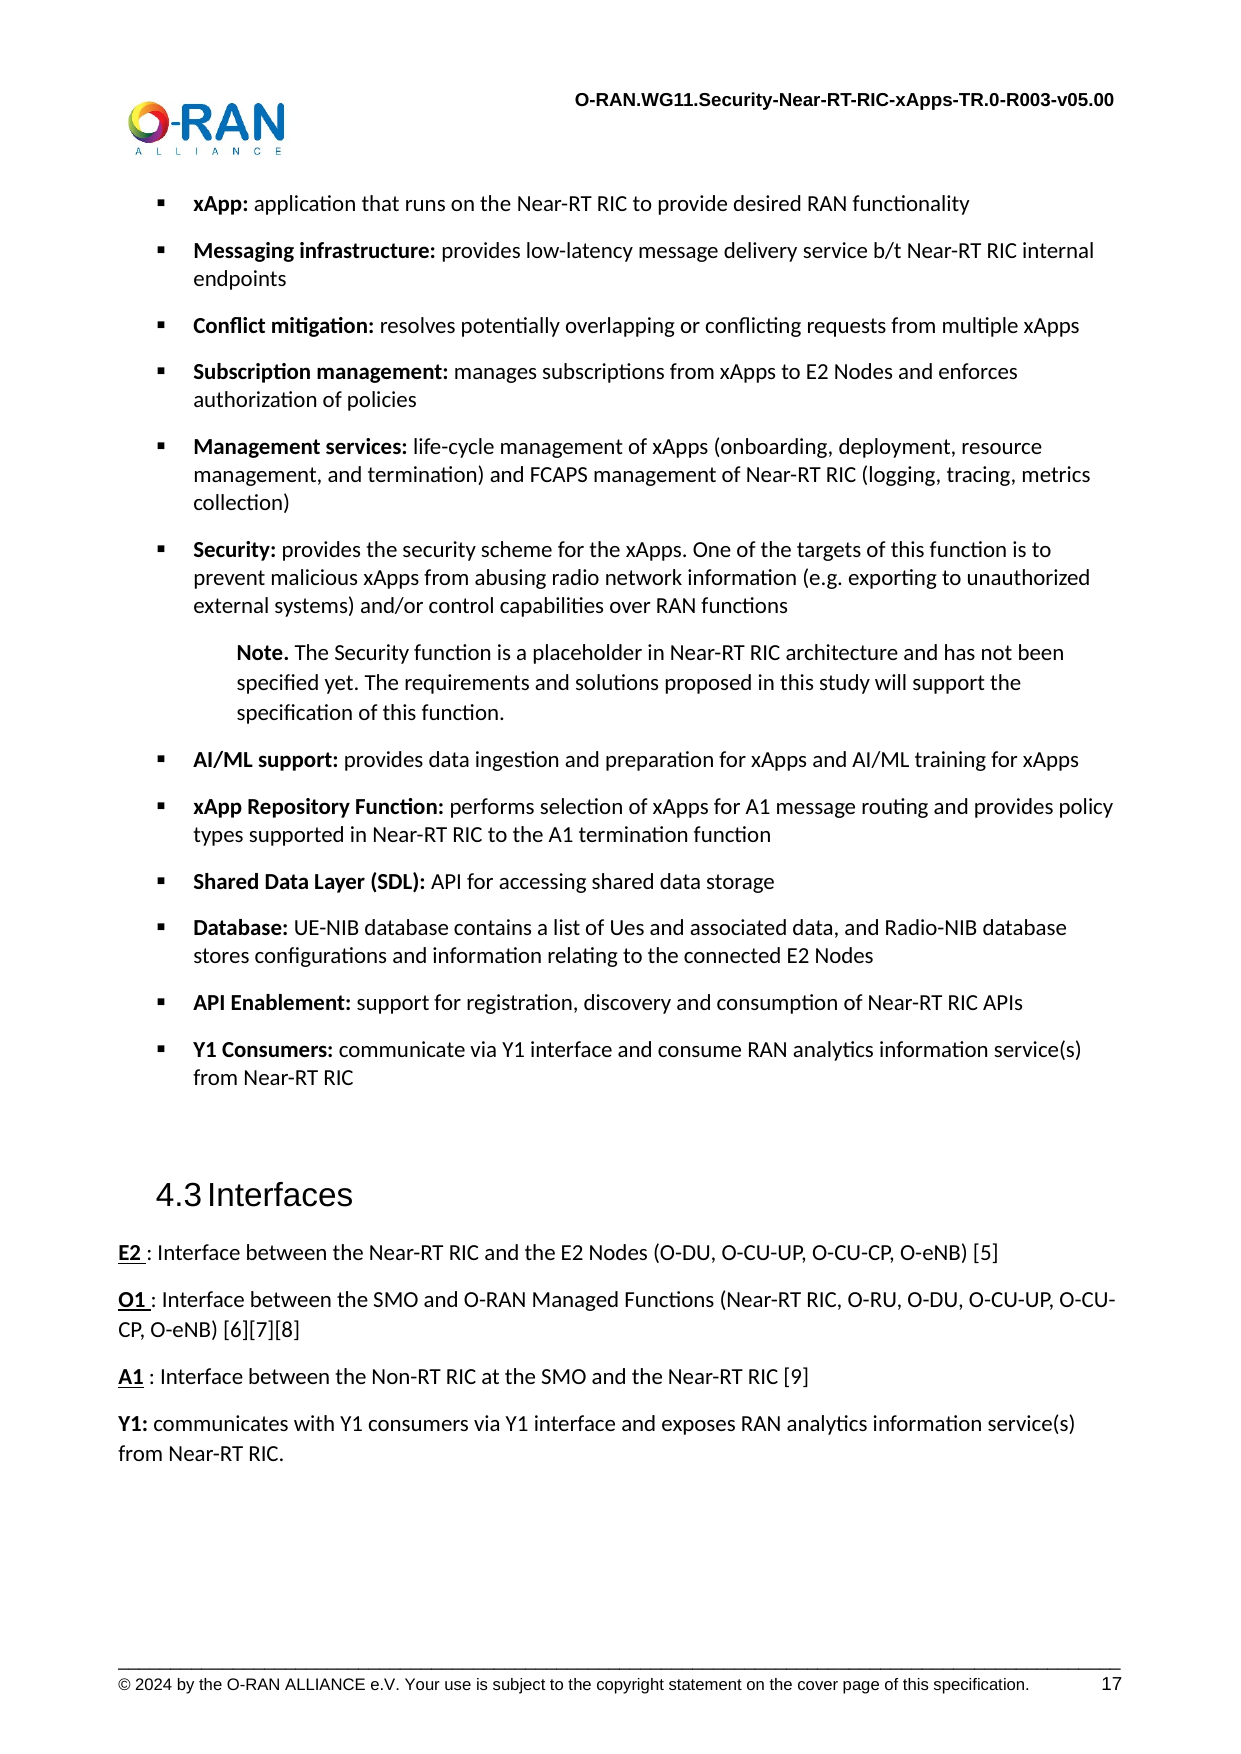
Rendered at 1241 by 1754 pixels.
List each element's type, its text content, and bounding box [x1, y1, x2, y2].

picture [118, 88, 298, 166]
list AI/ML support: provides data ingestion and preparation for xApps and AI/ML training for xApps [156, 745, 1122, 773]
text Note. The Security function is a placeholder in Near-RT RIC architecture and has not been specified yet. The requirements and solutions proposed in this study will support the specification of this function. [236, 638, 1122, 726]
text Y1: communicates with Y1 consumers via Y1 interface and exposes RAN analytics information service(s) from Near-RT RIC. [118, 1409, 1122, 1467]
list xApp: application that runs on the Near-RT RIC to provide desired RAN functionality [156, 189, 1122, 217]
text A1 : Interface between the Non-RT RIC at the SMO and the Near-RT RIC [9] [118, 1362, 1122, 1390]
list xApp Repository Function: performs selection of xApps for A1 message routing and provides policy types supported in Near-RT RIC to the A1 termination function [156, 792, 1122, 848]
list Conflict mitigation: resolves potentially overlapping or conflicting requests from multiple xApps [156, 311, 1122, 339]
list Management services: life-cycle management of xApps (onboarding, deployment, resource management, and termination) and FCAPS management of Near-RT RIC (logging, tracing, metrics collection) [156, 432, 1122, 516]
list Subscription management: manages subscriptions from xApps to E2 Nodes and enforces authorization of policies [156, 357, 1122, 413]
list Messaging infrastructure: provides low-latency message delivery service b/t Near-RT RIC internal endpoints [156, 236, 1122, 292]
list Database: UE-NIB database contains a list of Ues and associated data, and Radio-NIB database stores configurations and information relating to the connected E2 Nodes [156, 913, 1122, 969]
list Shared Data Layer (SDL): API for accessing shared data storage [156, 867, 1122, 895]
list Security: provides the security scheme for the xApps. One of the targets of this function is to prevent malicious xApps from abusing radio network information (e.g. exporting to unauthorized external systems) and/or control capabilities over RAN functions [156, 535, 1122, 619]
list API Enablement: support for registration, discovery and consumption of Near-RT RIC APIs [156, 988, 1122, 1016]
text O1 : Interface between the SMO and O-RAN Managed Functions (Near-RT RIC, O-RU, O-DU, O-CU-UP, O-CU-CP, O-eNB) [6][7][8] [118, 1285, 1122, 1343]
text E2 : Interface between the Near-RT RIC and the E2 Nodes (O-DU, O-CU-UP, O-CU-CP, O-eNB) [5] [118, 1238, 1122, 1266]
list Y1 Consumers: communicate via Y1 interface and consume RAN analytics information service(s) from Near-RT RIC [156, 1035, 1122, 1091]
subtitle Interfaces [156, 1176, 1122, 1214]
